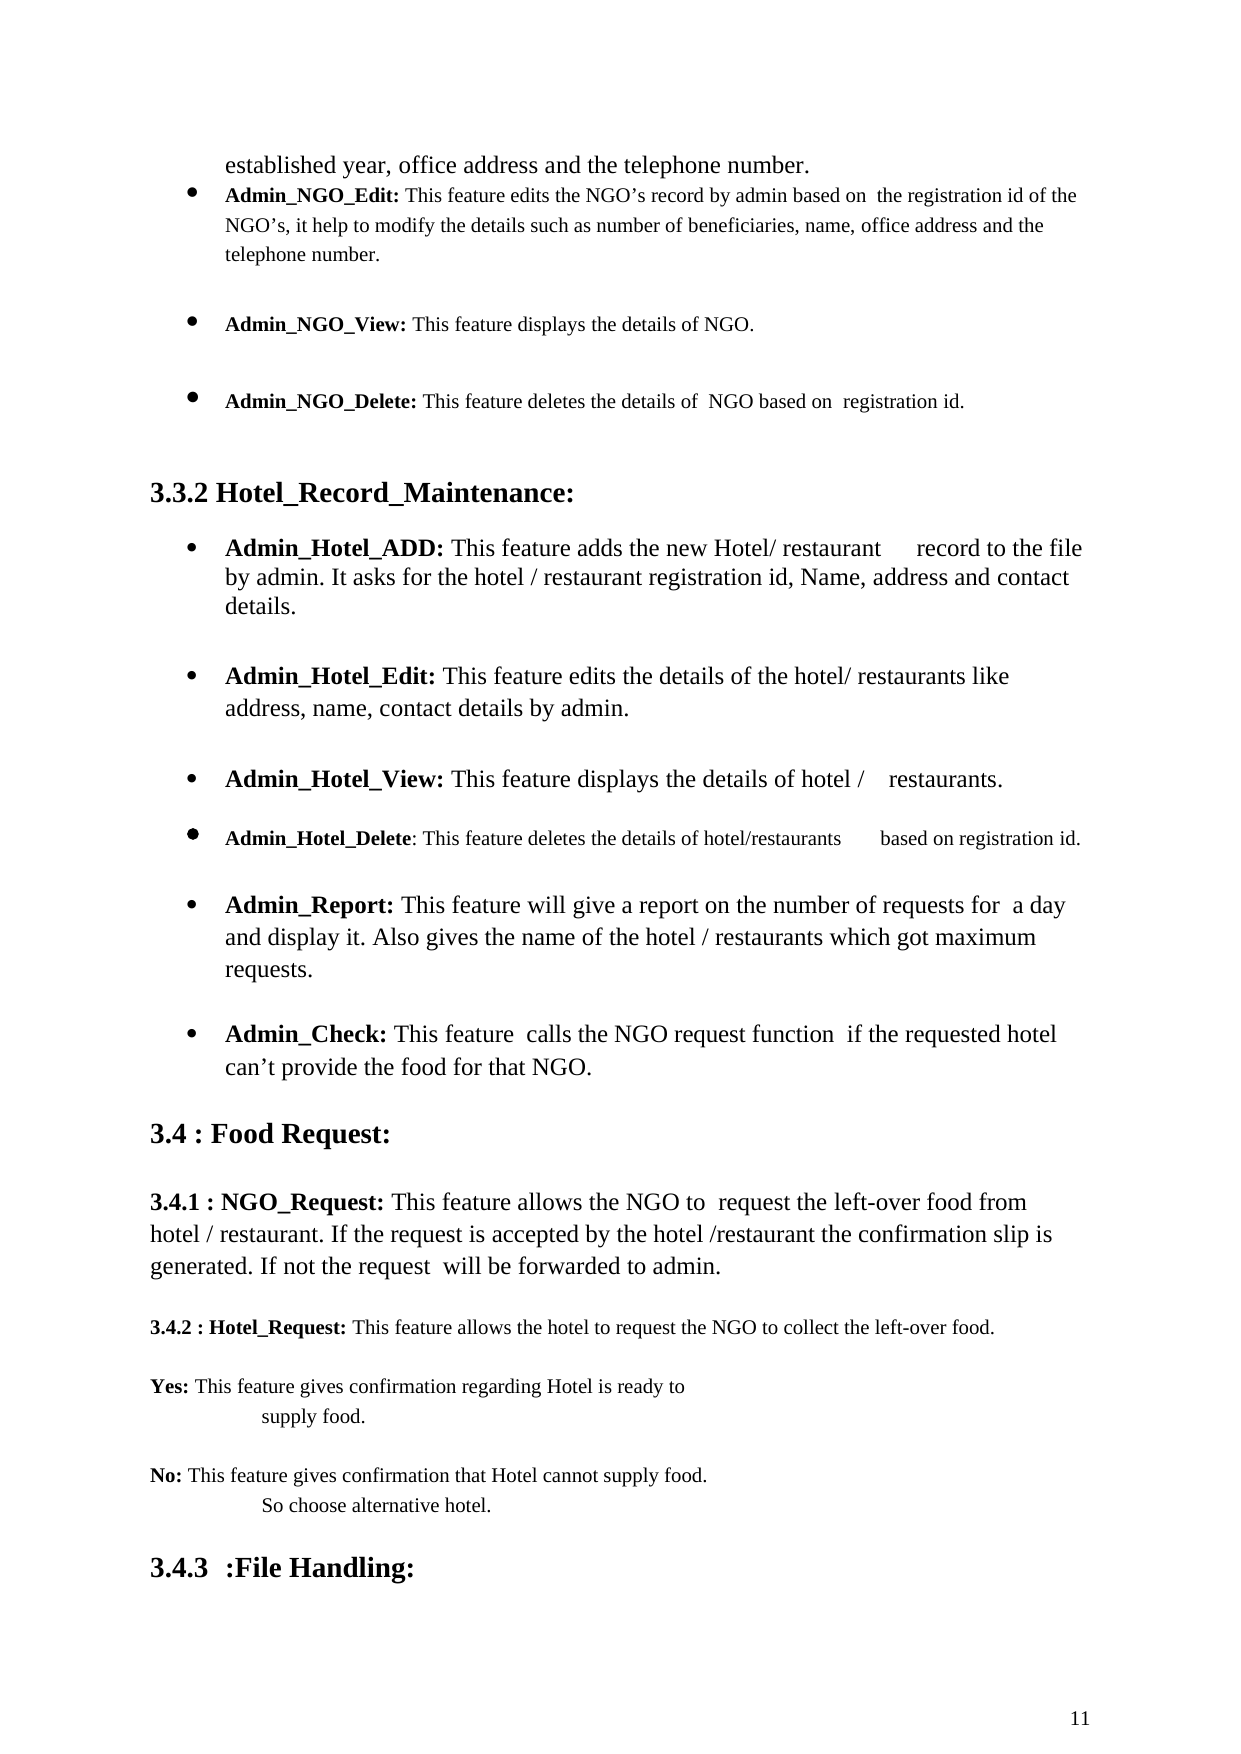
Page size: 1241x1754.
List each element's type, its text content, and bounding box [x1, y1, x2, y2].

list Admin_NGO_Edit: This feature edits the NGO’s record by admin based on the registration id of the NGO’s, it help to modify the details such as number of beneficiaries, name, office address and the telephone number. [187, 183, 1090, 266]
list Admin_Check: This feature calls the NGO request function if the requested hotel can’t provide the food for that NGO. [187, 1019, 1067, 1080]
text 3.4.2 : Hotel_Request: This feature allows the hotel to request the NGO to collect the left-over food. [150, 1314, 1090, 1339]
text So choose alternative hotel. [225, 1492, 1090, 1517]
subtitle 3.3.2 Hotel_Record_Maintenance: [150, 475, 1090, 508]
text 3.4 : Food Request: [150, 1116, 1067, 1150]
text No: This feature gives confirmation that Hotel cannot supply food. [150, 1463, 1090, 1487]
list Admin_Report: This feature will give a report on the number of requests for a day and display it. Also gives the name of the hotel / restaurants which got maximum requests. [187, 890, 1067, 983]
list Admin_Hotel_Delete: This feature deletes the details of hotel/restaurants based on registration id. [187, 823, 1090, 852]
list Admin_NGO_View: This feature displays the details of NGO. [187, 312, 1090, 337]
list Admin_Hotel_Edit: This feature edits the details of the hotel/ restaurants like address, name, contact details by admin. [187, 661, 1029, 721]
subtitle Admin_Hotel_ADD: This feature adds the new Hotel/ restaurant record to the file by admin. It asks for the hotel / restaurant registration id, Name, address and contact details. [187, 533, 1090, 619]
list :File Handling: [150, 1550, 1090, 1584]
list Admin_NGO_Delete: This feature deletes the details of NGO based on registration id. [187, 386, 1090, 415]
text supply food. [225, 1404, 1090, 1428]
list Admin_Hotel_View: This feature displays the details of hotel / restaurants. [187, 764, 1090, 793]
text 3.4.1 : NGO_Request: This feature allows the NGO to request the left-over food from hotel / restaurant. If the request is accepted by the hotel /restaurant the confirmation slip is generated. If not the request will be forwarded to admin. [150, 1187, 1067, 1280]
text Yes: This feature gives confirmation regarding Hotel is ready to [150, 1374, 1090, 1398]
